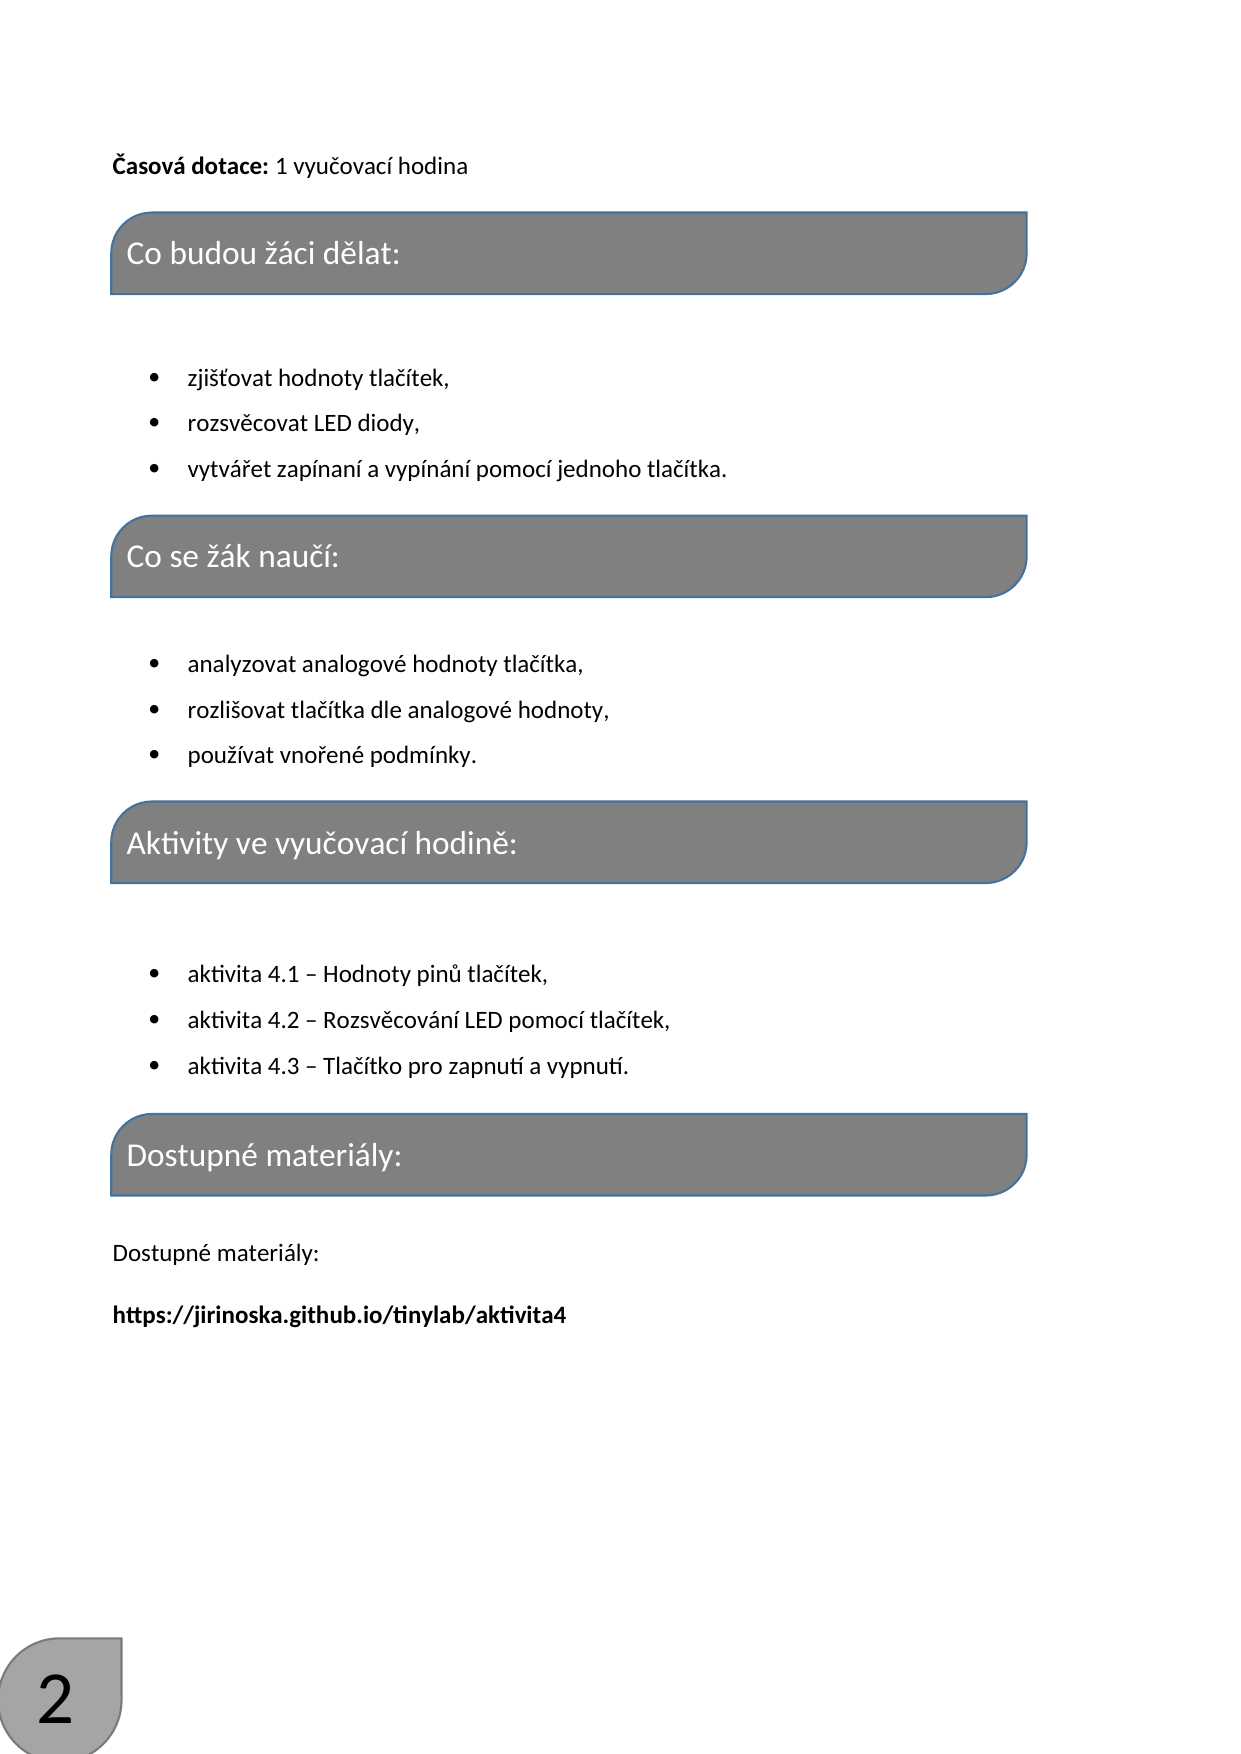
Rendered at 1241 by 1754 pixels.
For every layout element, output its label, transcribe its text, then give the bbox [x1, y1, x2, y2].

list zjišťovat hodnoty tlačítek, [150, 212, 1128, 392]
text https://jirinoska.github.io/tinylab/aktivita4 [112, 1300, 1128, 1330]
list používat vnořené podmínky. [150, 739, 1128, 770]
list analyzovat analogové hodnoty tlačítka, [150, 499, 1128, 679]
list vytvářet zapínaní a vypínání pomocí jednoho tlačítka. [150, 453, 1128, 484]
list rozlišovat tlačítka dle analogové hodnoty, [150, 694, 1128, 724]
list rozsvěcovat LED diody, [150, 407, 1128, 438]
text Dostupné materiály: [112, 1237, 1128, 1268]
text Časová dotace: 1 vyučovací hodina [112, 150, 1128, 181]
list aktivita 4.1 – Hodnoty pinů tlačítek, [150, 959, 1128, 989]
list aktivita 4.2 – Rozsvěcování LED pomocí tlačítek, [150, 1004, 1128, 1035]
list aktivita 4.3 – Tlačítko pro zapnutí a vypnutí. [150, 1050, 1128, 1081]
